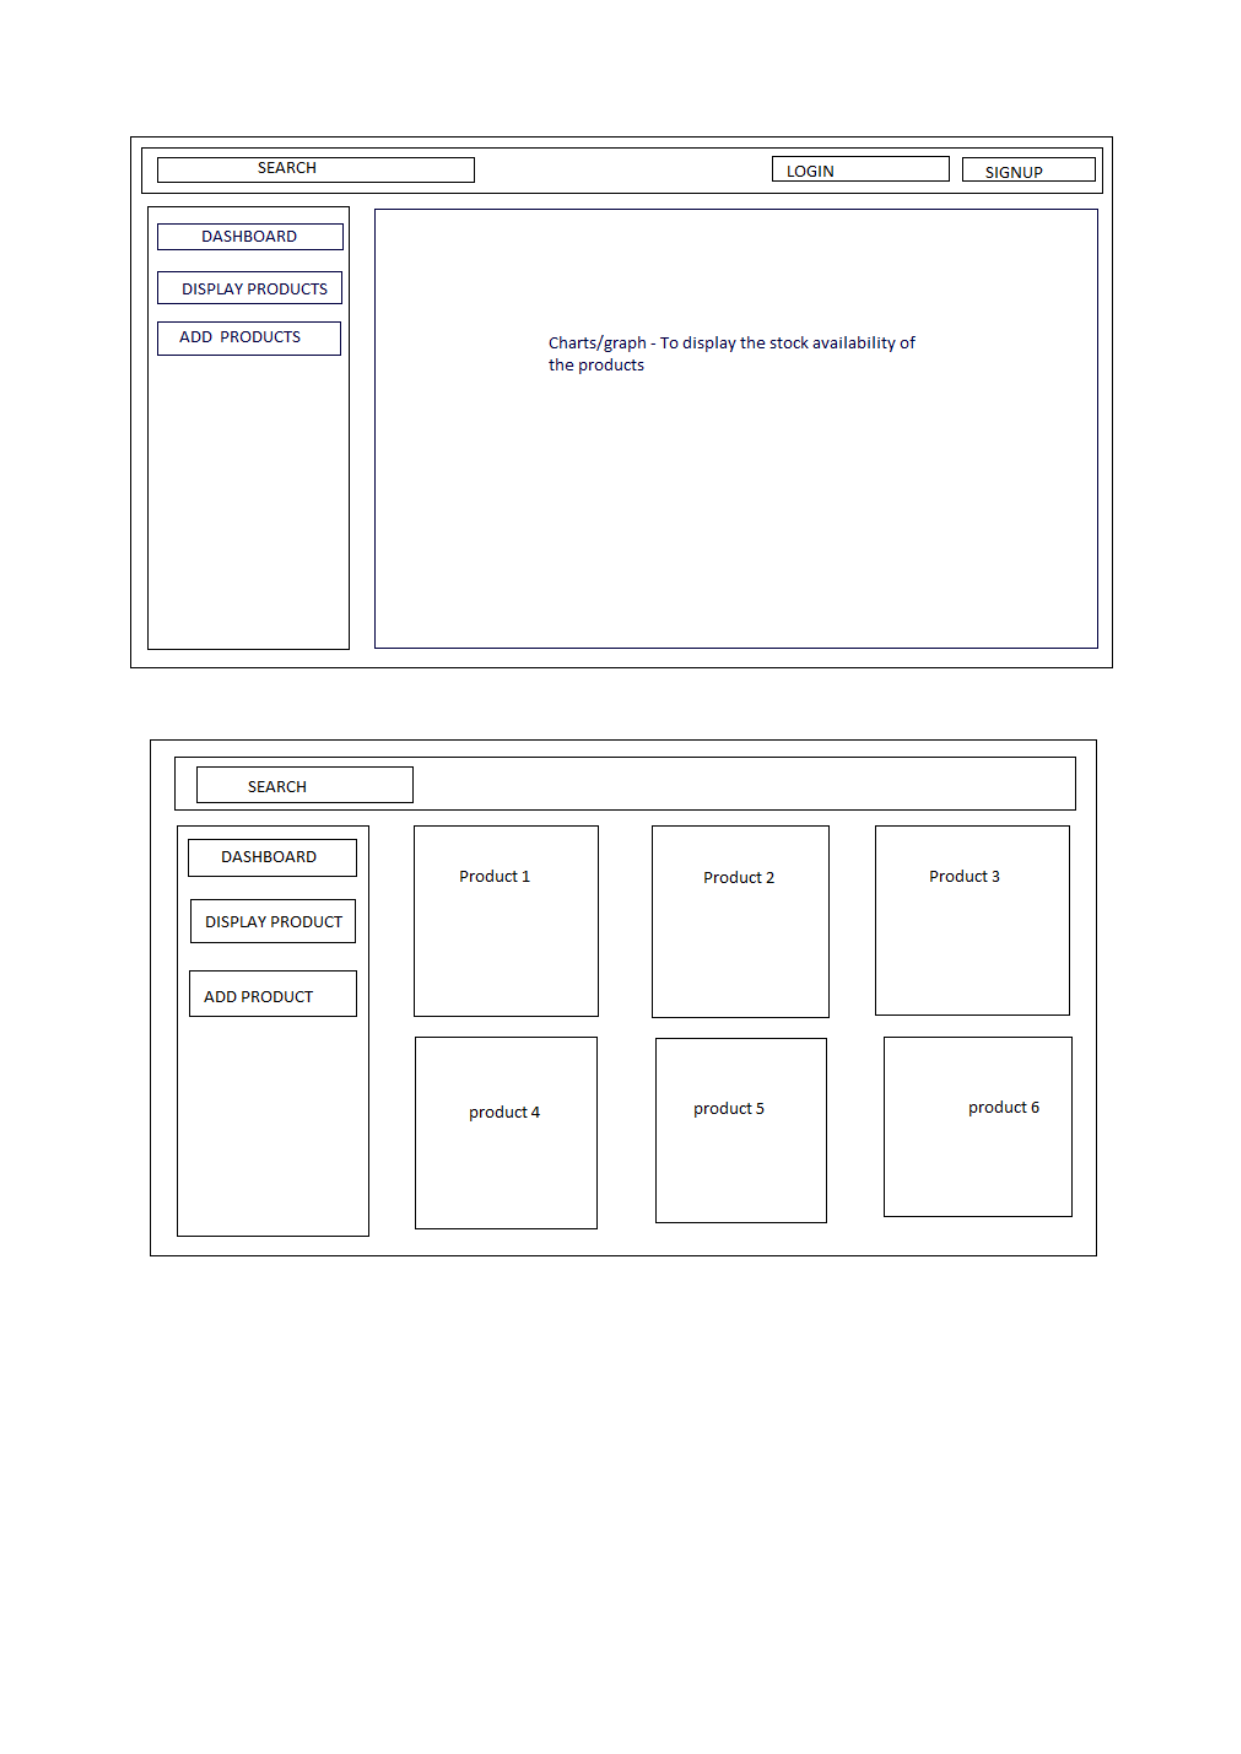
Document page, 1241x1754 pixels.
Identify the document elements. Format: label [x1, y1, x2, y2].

picture [118, 711, 1123, 1275]
picture [118, 118, 1123, 682]
